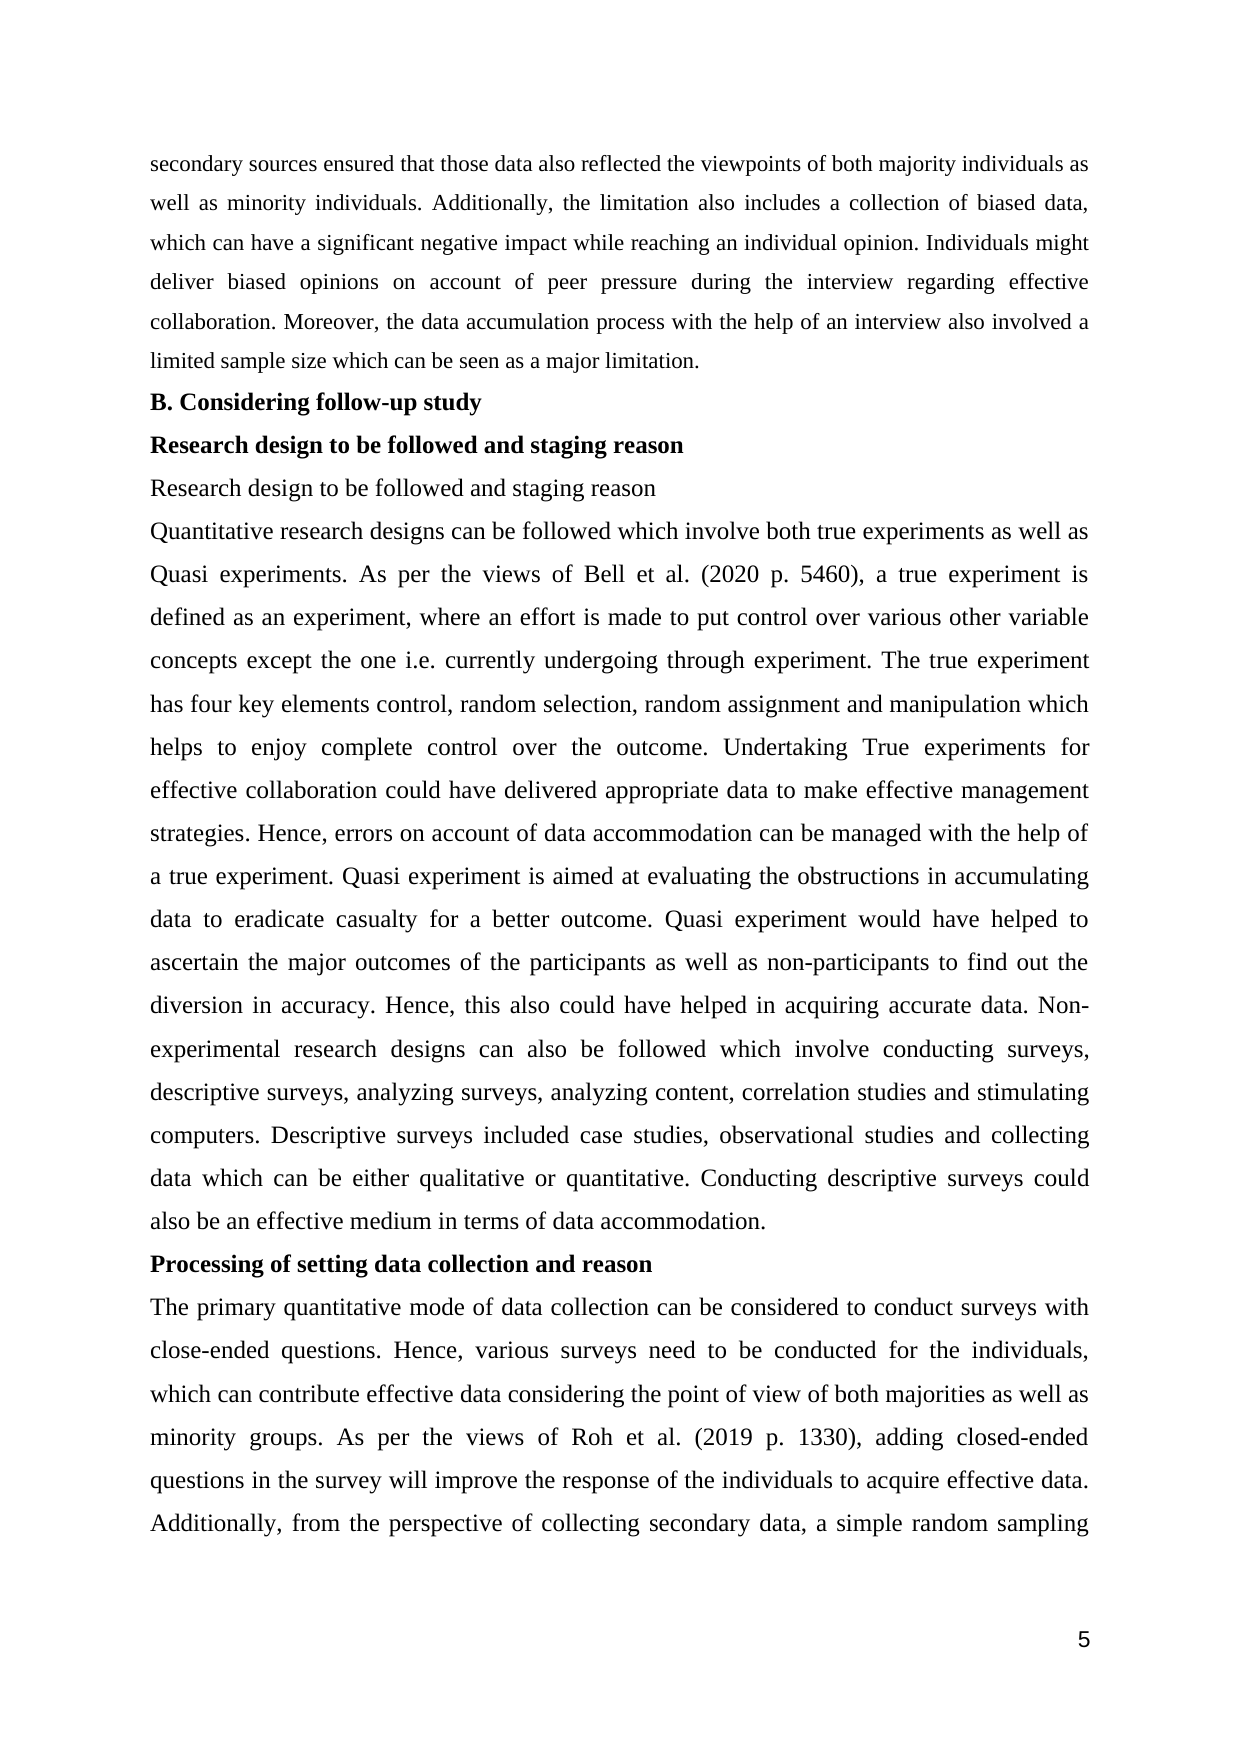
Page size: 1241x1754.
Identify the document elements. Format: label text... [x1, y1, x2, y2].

text Research design to be followed and staging reason [150, 473, 1090, 502]
subtitle Processing of setting data collection and reason [150, 1249, 1090, 1278]
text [150, 150, 1090, 374]
text Quantitative research designs can be followed which involve both true experiments as well as Quasi experiments. As per the views of Bell et al. (2020 p. 5460), a true experiment is defined as an experiment, where an effort is made to put control over various other variable concepts except the one i.e. currently undergoing through experiment. The true experiment has four key elements control, random selection, random assignment and manipulation which helps to enjoy complete control over the outcome. Undertaking True experiments for effective collaboration could have delivered appropriate data to make effective management strategies. Hence, errors on account of data accommodation can be managed with the help of a true experiment. Quasi experiment is aimed at evaluating the obstructions in accumulating data to eradicate casualty for a better outcome. Quasi experiment would have helped to ascertain the major outcomes of the participants as well as non-participants to find out the diversion in accuracy. Hence, this also could have helped in acquiring accurate data. Non- experimental research designs can also be followed which involve conducting surveys, descriptive surveys, analyzing surveys, analyzing content, correlation studies and stimulating computers. Descriptive surveys included case studies, observational studies and collecting data which can be either qualitative or quantitative. Conducting descriptive surveys could also be an effective medium in terms of data accommodation. [150, 516, 1090, 1235]
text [150, 1292, 1090, 1537]
subtitle Research design to be followed and staging reason [150, 430, 1090, 459]
subtitle B. Considering follow-up study [150, 387, 1090, 416]
